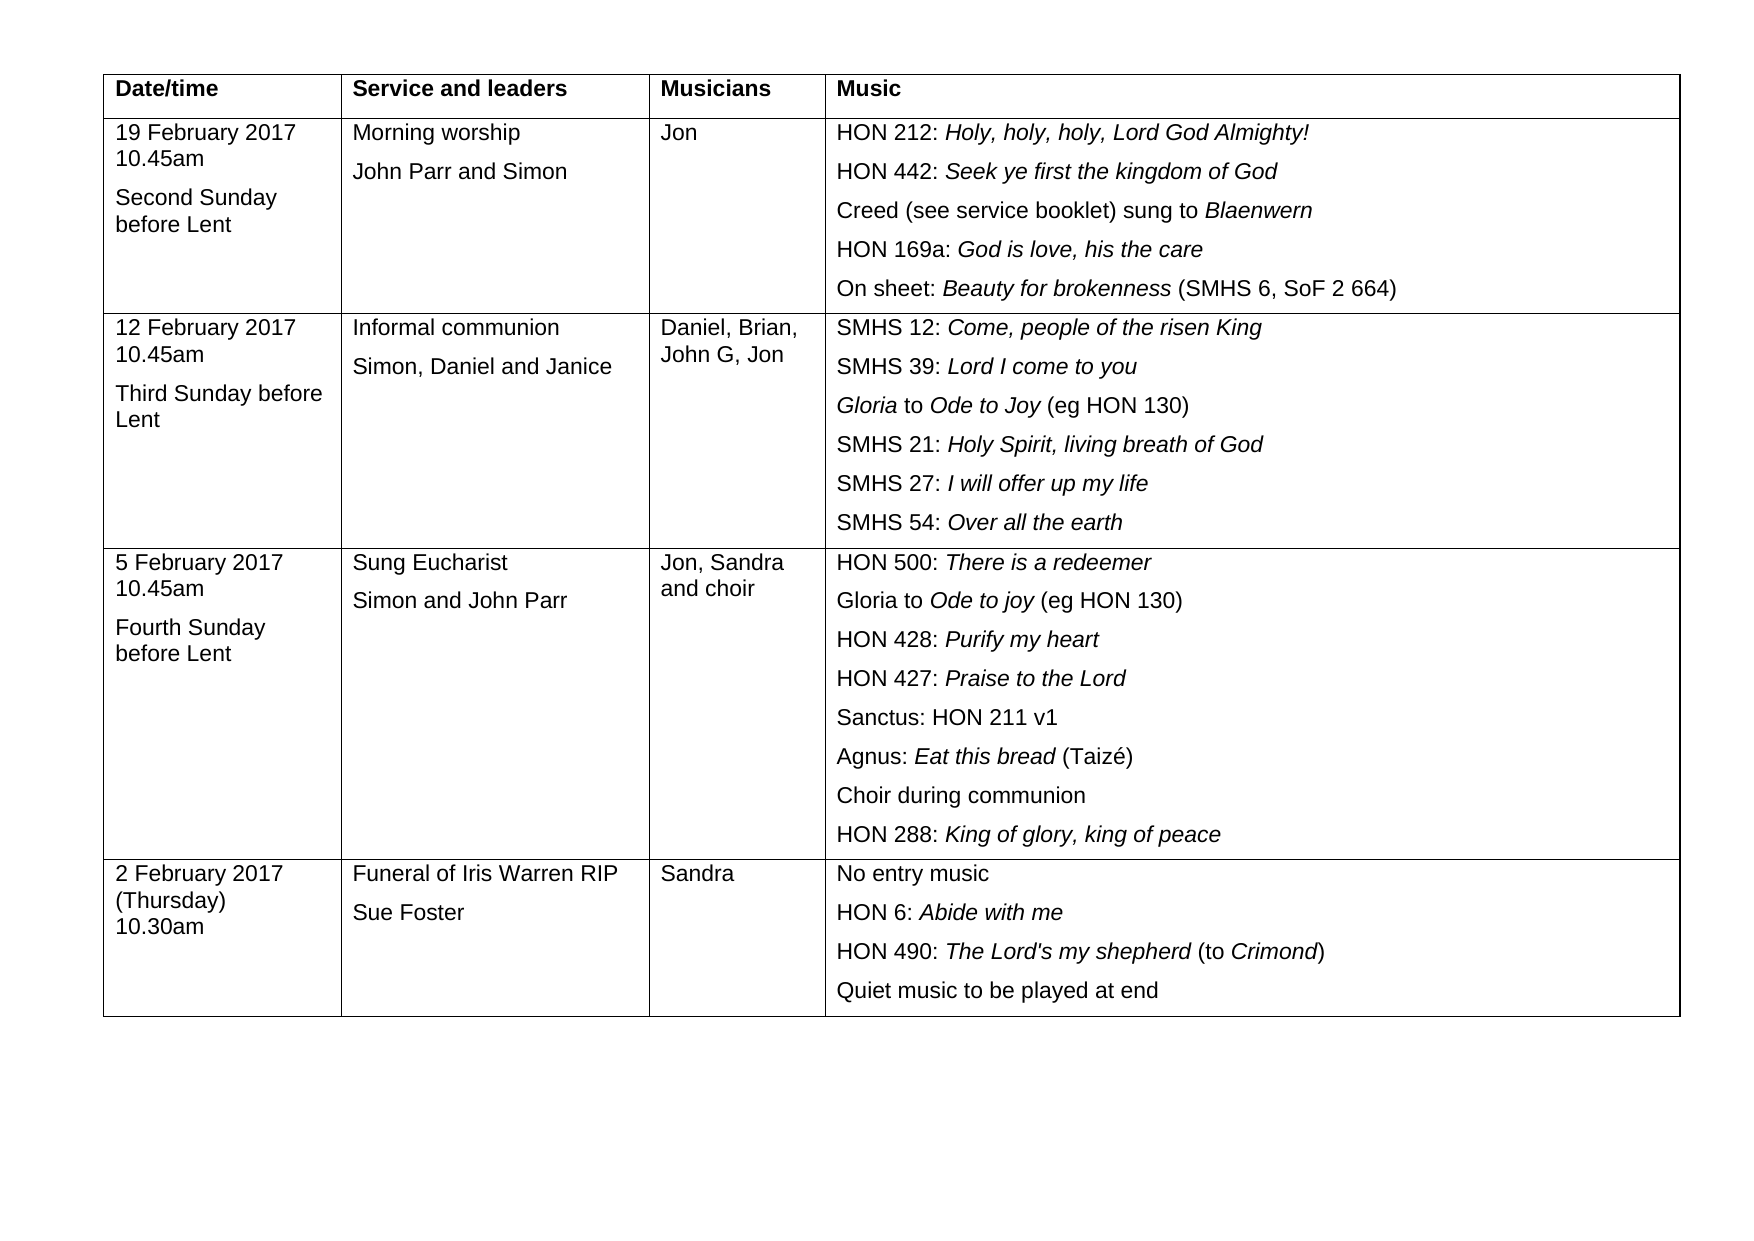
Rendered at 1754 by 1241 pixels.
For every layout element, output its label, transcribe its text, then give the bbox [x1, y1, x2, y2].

table_header Music [826, 75, 1679, 118]
table_cell Daniel, Brian, John G, Jon [650, 314, 825, 547]
table_cell 2 February 2017 (Thursday) 10.30am [104, 860, 341, 1016]
table_cell Informal communion Simon, Daniel and Janice [342, 314, 649, 547]
table_header Service and leaders [342, 75, 649, 118]
table_cell 19 February 2017 10.45am Second Sunday before Lent [104, 119, 341, 313]
table_cell SMHS 12: Come, people of the risen King SMHS 39: Lord I come to you Gloria to Ode to Joy (eg HON 130) SMHS 21: Holy Spirit, living breath of God SMHS 27: I will offer up my life SMHS 54: Over all the earth [826, 314, 1679, 547]
table_cell Jon [650, 119, 825, 313]
table_cell 5 February 2017 10.45am Fourth Sunday before Lent [104, 549, 341, 859]
table_cell 12 February 2017 10.45am Third Sunday before Lent [104, 314, 341, 547]
table_cell HON 212: Holy, holy, holy, Lord God Almighty! HON 442: Seek ye first the kingdom of God Creed (see service booklet) sung to Blaenwern HON 169a: God is love, his the care On sheet: Beauty for brokenness (SMHS 6, SoF 2 664) [826, 119, 1679, 313]
table_cell Funeral of Iris Warren RIP Sue Foster [342, 860, 649, 1016]
table_cell Sandra [650, 860, 825, 1016]
table_header Musicians [650, 75, 825, 118]
table_cell Jon, Sandra and choir [650, 549, 825, 859]
table_header Date/time [104, 75, 341, 118]
table_cell No entry music HON 6: Abide with me HON 490: The Lord's my shepherd (to Crimond) Quiet music to be played at end [826, 860, 1679, 1016]
table_cell HON 500: There is a redeemer Gloria to Ode to joy (eg HON 130) HON 428: Purify my heart HON 427: Praise to the Lord Sanctus: HON 211 v1 Agnus: Eat this bread (Taizé) Choir during communion HON 288: King of glory, king of peace [826, 549, 1679, 859]
table_cell Sung Eucharist Simon and John Parr [342, 549, 649, 859]
table_cell Morning worship John Parr and Simon [342, 119, 649, 313]
